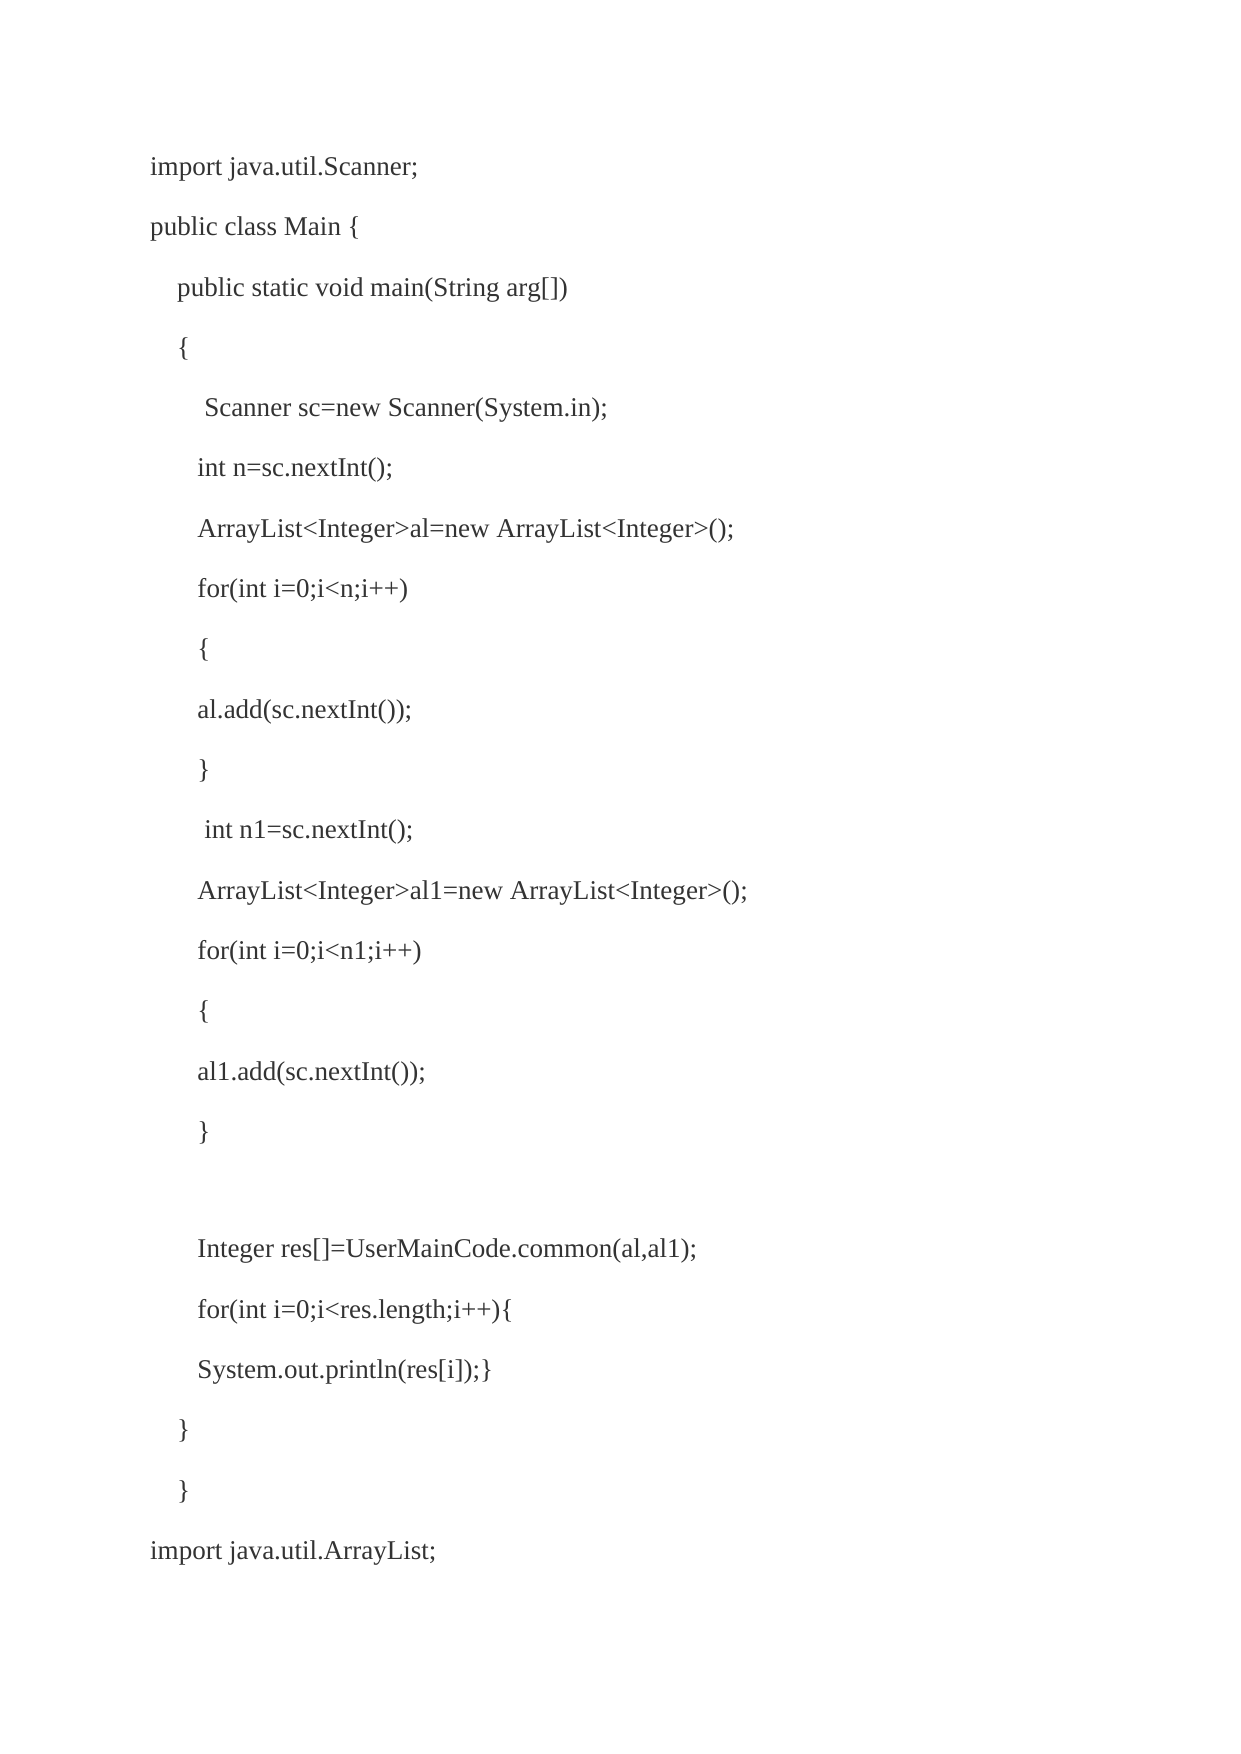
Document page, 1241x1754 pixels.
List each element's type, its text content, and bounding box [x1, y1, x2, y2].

text } [150, 1413, 1090, 1444]
text for(int i=0;i<res.length;i++){ [150, 1293, 1090, 1324]
text import java.util.Scanner; [150, 150, 1090, 181]
text public static void main(String arg[]) [150, 271, 1090, 302]
text } [150, 1115, 1090, 1146]
text public class Main { [150, 210, 1090, 241]
text for(int i=0;i<n1;i++) [150, 934, 1090, 965]
text { [150, 632, 1090, 664]
text ArrayList<Integer>al1=new ArrayList<Integer>(); [150, 874, 1090, 905]
text for(int i=0;i<n;i++) [150, 572, 1090, 603]
text import java.util.ArrayList; [150, 1534, 1090, 1565]
text { [150, 331, 1090, 362]
text System.out.println(res[i]);} [150, 1353, 1090, 1384]
text al.add(sc.nextInt()); [150, 693, 1090, 724]
text Scanner sc=new Scanner(System.in); [150, 391, 1090, 422]
text { [150, 994, 1090, 1026]
text ArrayList<Integer>al=new ArrayList<Integer>(); [150, 512, 1090, 543]
text al1.add(sc.nextInt()); [150, 1055, 1090, 1086]
text } [150, 753, 1090, 784]
text Integer res[]=UserMainCode.common(al,al1); [150, 1232, 1090, 1264]
text int n1=sc.nextInt(); [150, 813, 1090, 844]
text } [150, 1474, 1090, 1505]
text int n=sc.nextInt(); [150, 452, 1090, 483]
